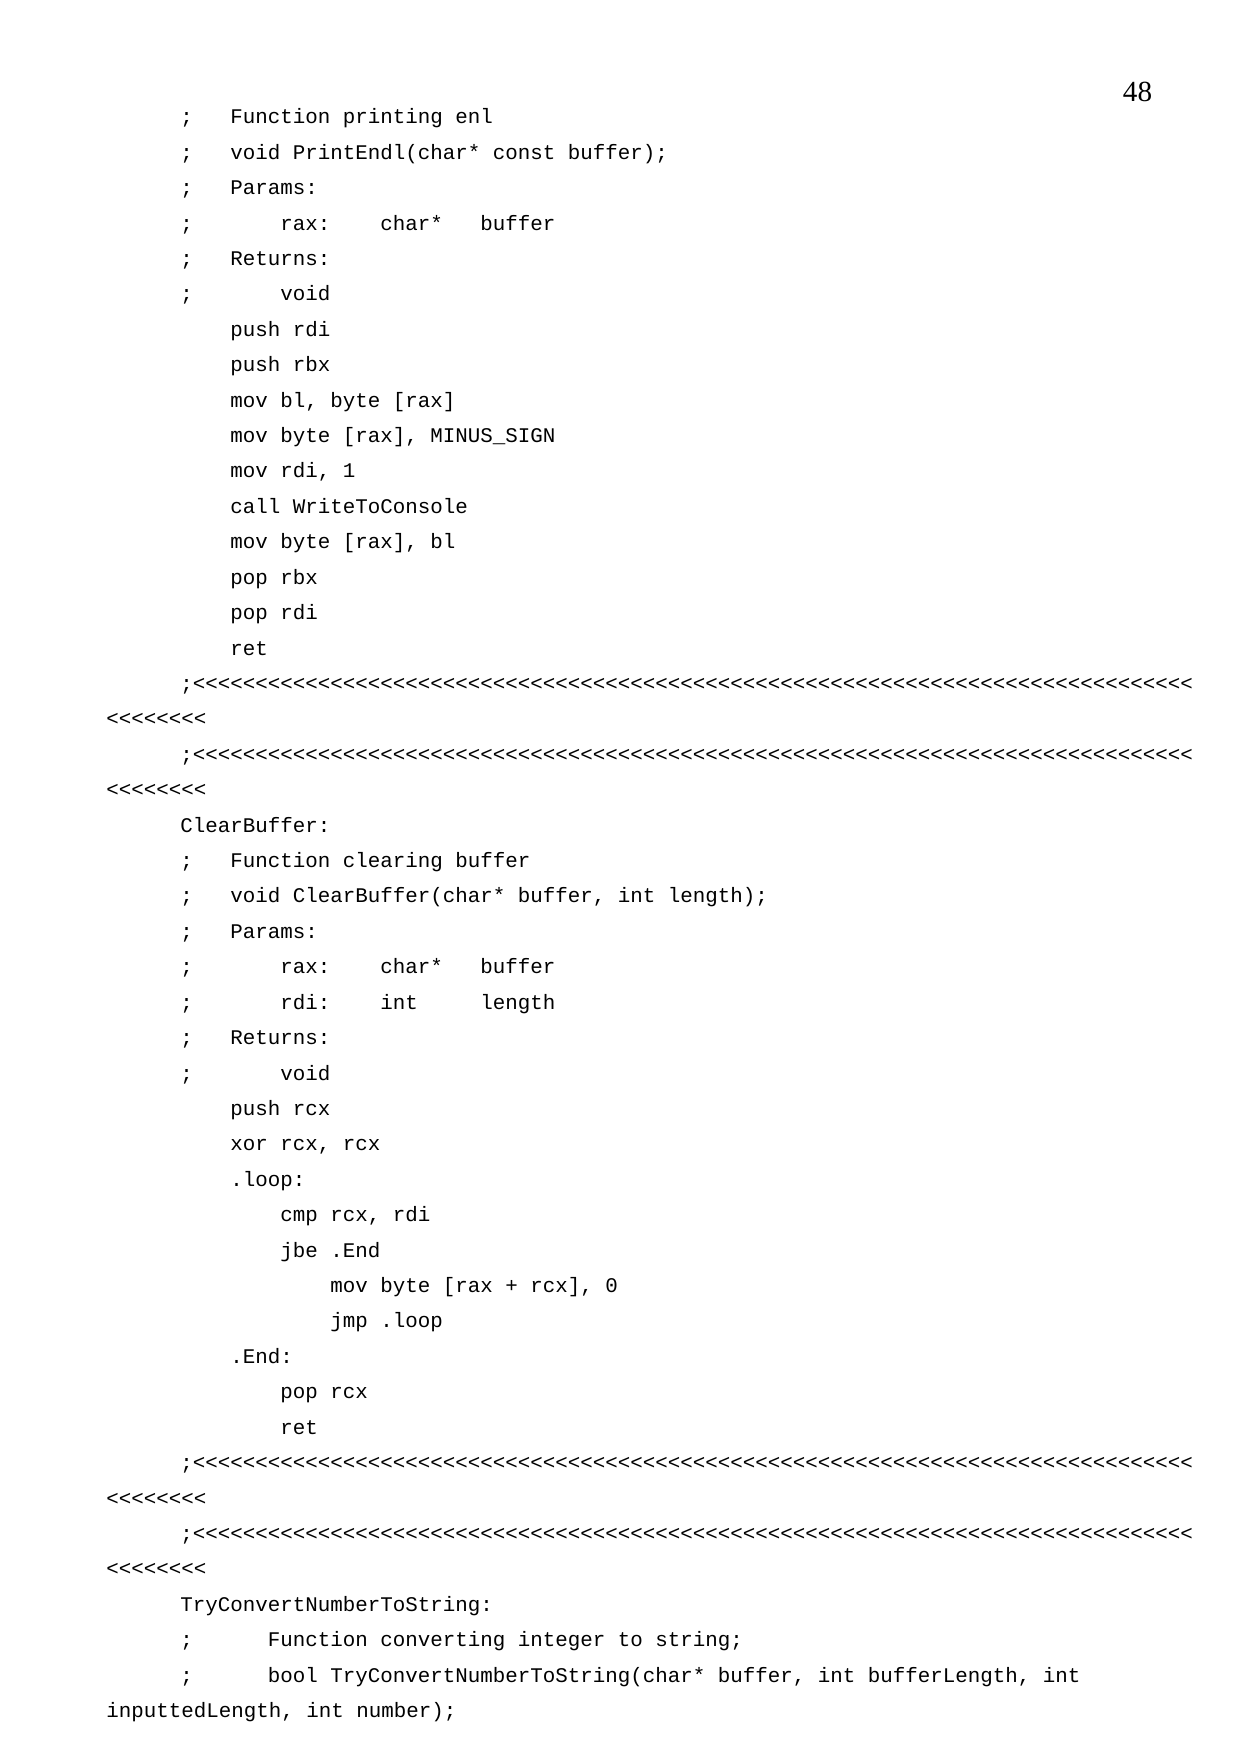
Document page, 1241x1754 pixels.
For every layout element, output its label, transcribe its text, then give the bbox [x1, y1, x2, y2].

text cmp rcx, rdi [106, 1204, 1198, 1228]
text pop rbx [106, 567, 1198, 590]
text mov byte [rax], bl [106, 531, 1198, 555]
text ;<<<<<<<<<<<<<<<<<<<<<<<<<<<<<<<<<<<<<<<<<<<<<<<<<<<<<<<<<<<<<<<<<<<<<<<<<<<<<<<<<<<<<<<< [106, 1523, 1198, 1582]
text ; rdi: int length [106, 992, 1198, 1015]
text push rdi [106, 319, 1198, 342]
text push rcx [106, 1098, 1198, 1122]
text mov byte [rax], MINUS_SIGN [106, 425, 1198, 449]
text .End: [106, 1346, 1198, 1369]
text ClearBuffer: [106, 814, 1198, 838]
text TryConvertNumberToString: [106, 1594, 1198, 1617]
text ;<<<<<<<<<<<<<<<<<<<<<<<<<<<<<<<<<<<<<<<<<<<<<<<<<<<<<<<<<<<<<<<<<<<<<<<<<<<<<<<<<<<<<<<< [106, 744, 1198, 803]
text push rbx [106, 354, 1198, 378]
text ; Returns: [106, 1027, 1198, 1051]
text ;<<<<<<<<<<<<<<<<<<<<<<<<<<<<<<<<<<<<<<<<<<<<<<<<<<<<<<<<<<<<<<<<<<<<<<<<<<<<<<<<<<<<<<<< [106, 1452, 1198, 1511]
text ; rax: char* buffer [106, 212, 1198, 236]
text ; Function converting integer to string; [106, 1629, 1198, 1653]
text mov rdi, 1 [106, 460, 1198, 484]
text ret [106, 637, 1198, 661]
text pop rdi [106, 602, 1198, 626]
text ret [106, 1417, 1198, 1440]
text ; Returns: [106, 248, 1198, 272]
text ; Params: [106, 921, 1198, 944]
text ; Function clearing buffer [106, 850, 1198, 874]
text ; bool TryConvertNumberToString(char* buffer, int bufferLength, int inputtedLength, int number); [106, 1664, 1198, 1724]
text ; void [106, 283, 1198, 307]
text ; rax: char* buffer [106, 956, 1198, 980]
text ; void [106, 1062, 1198, 1086]
text jmp .loop [106, 1310, 1198, 1334]
text xor rcx, rcx [106, 1133, 1198, 1157]
text mov bl, byte [rax] [106, 389, 1198, 413]
text ; Function printing enl [106, 106, 1198, 130]
text .loop: [106, 1169, 1198, 1192]
text ; void PrintEndl(char* const buffer); [106, 142, 1198, 165]
text ; Params: [106, 177, 1198, 201]
text ;<<<<<<<<<<<<<<<<<<<<<<<<<<<<<<<<<<<<<<<<<<<<<<<<<<<<<<<<<<<<<<<<<<<<<<<<<<<<<<<<<<<<<<<< [106, 673, 1198, 732]
text ; void ClearBuffer(char* buffer, int length); [106, 885, 1198, 909]
text call WriteToConsole [106, 496, 1198, 519]
text mov byte [rax + rcx], 0 [106, 1275, 1198, 1299]
text jbe .End [106, 1239, 1198, 1263]
text pop rcx [106, 1381, 1198, 1405]
